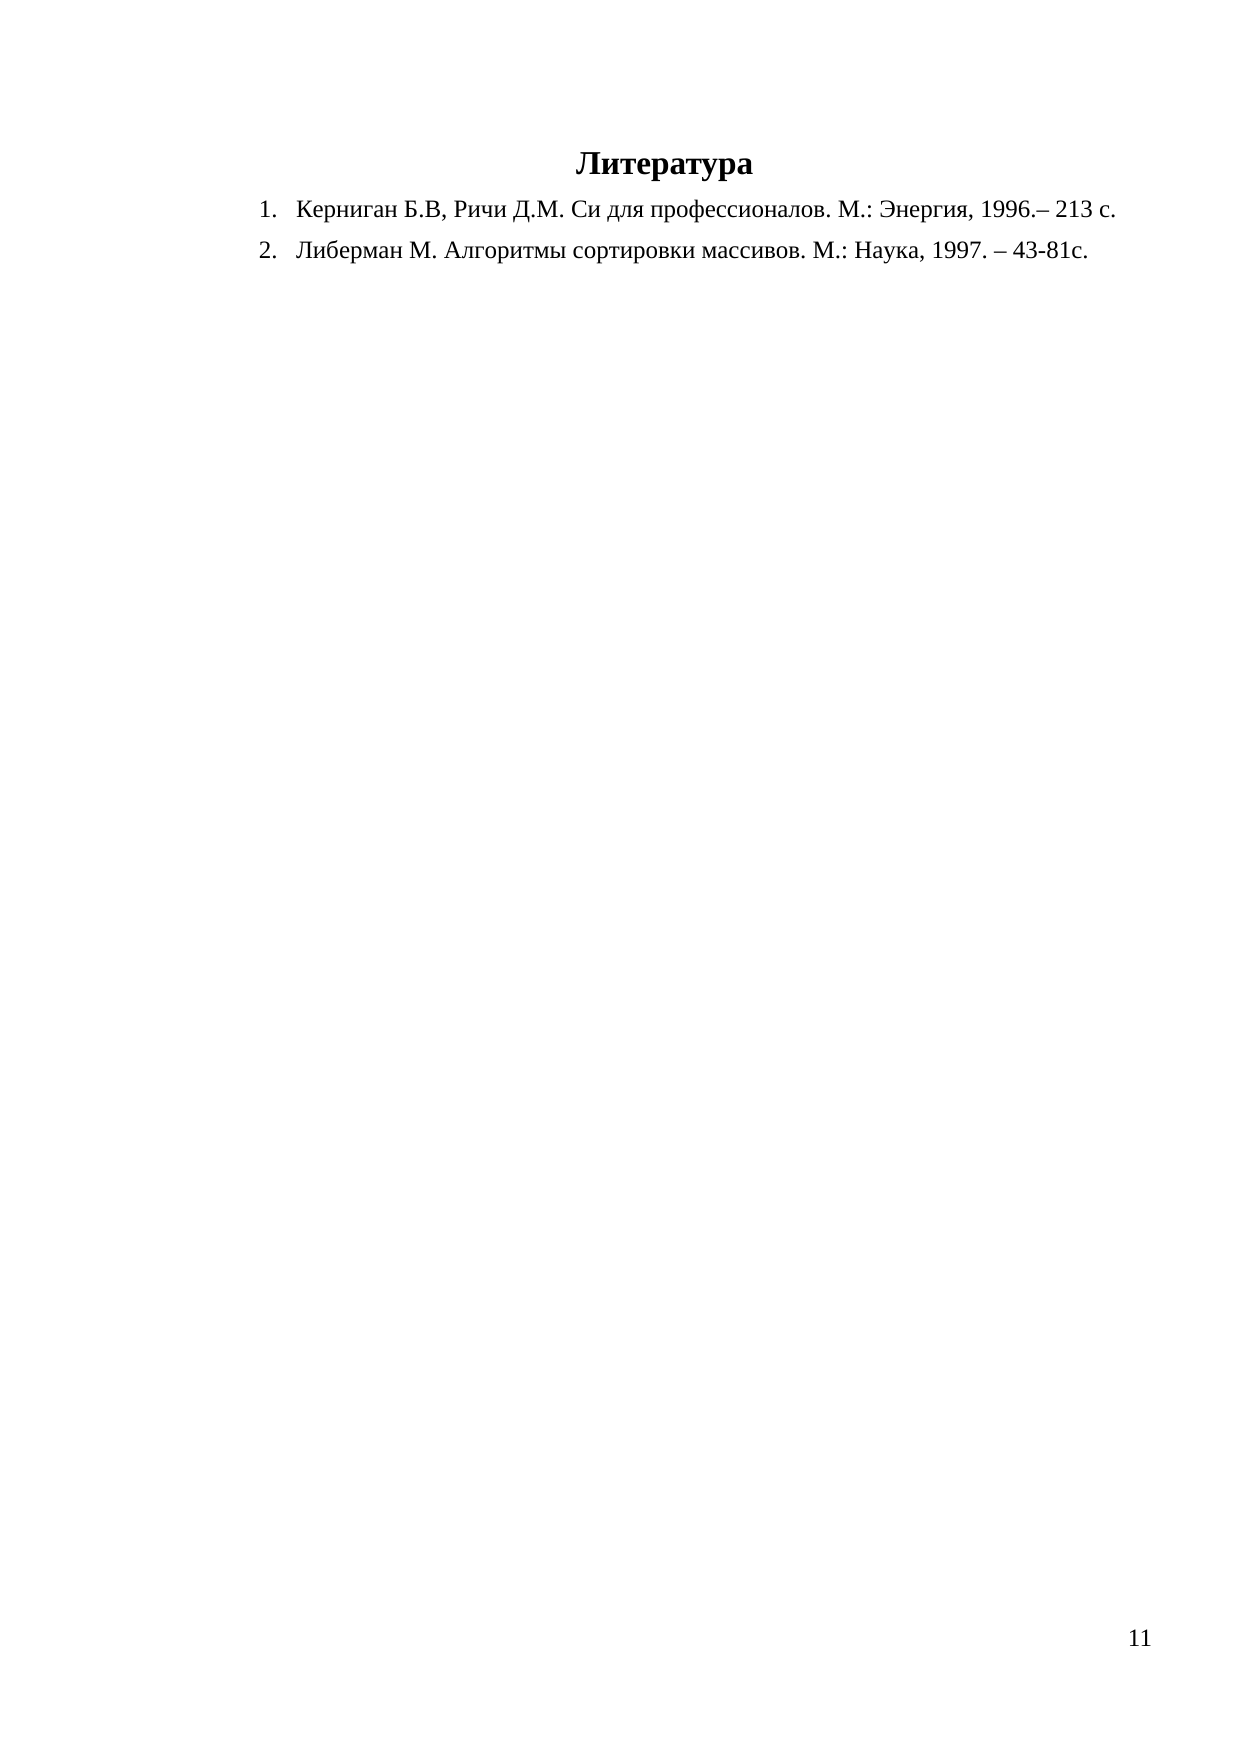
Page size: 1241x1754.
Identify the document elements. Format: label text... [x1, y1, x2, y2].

list Керниган Б.В, Ричи Д.М. Си для профессионалов. М.: Энергия, 1996.– 213 с. [259, 194, 1152, 223]
list Либерман М. Алгоритмы сортировки массивов. М.: Наука, 1997. – 43-81с. [259, 235, 1152, 264]
subtitle Литература [177, 143, 1152, 181]
